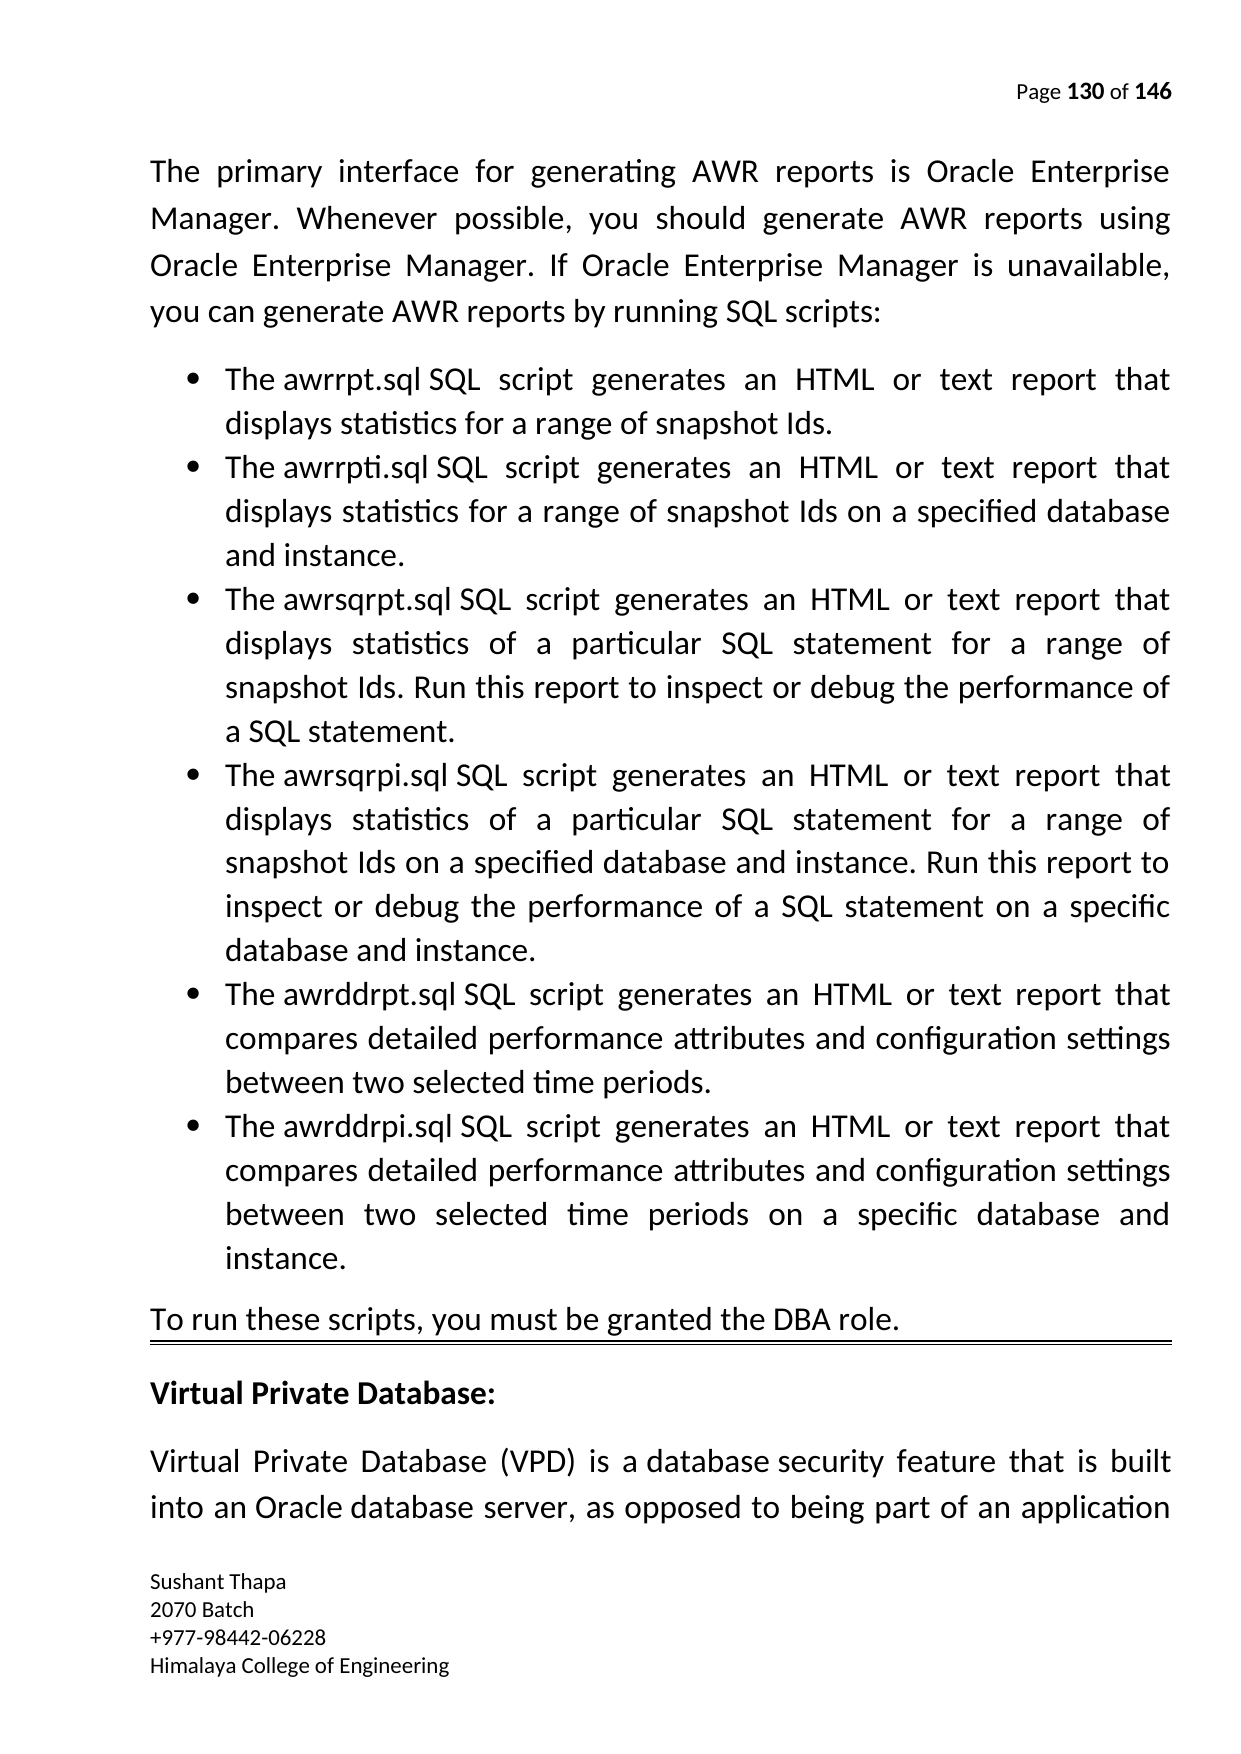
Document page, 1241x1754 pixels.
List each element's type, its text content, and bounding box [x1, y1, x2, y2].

list The awrsqrpt.sql SQL script generates an HTML or text report that displays statistics of a particular SQL statement for a range of snapshot Ids. Run this report to inspect or debug the performance of a SQL statement. [187, 578, 1172, 750]
text To run these scripts, you must be granted the DBA role. [150, 1298, 1172, 1340]
text Virtual Private Database: [150, 1372, 1172, 1413]
list The awrsqrpi.sql SQL script generates an HTML or text report that displays statistics of a particular SQL statement for a range of snapshot Ids on a specified database and instance. Run this report to inspect or debug the performance of a SQL statement on a specific database and instance. [187, 753, 1172, 970]
list The awrrpti.sql SQL script generates an HTML or text report that displays statistics for a range of snapshot Ids on a specified database and instance. [187, 446, 1172, 574]
list The awrrpt.sql SQL script generates an HTML or text report that displays statistics for a range of snapshot Ids. [187, 358, 1172, 443]
list The awrddrpt.sql SQL script generates an HTML or text report that compares detailed performance attributes and configuration settings between two selected time periods. [187, 973, 1172, 1102]
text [150, 1440, 1172, 1527]
list The awrddrpi.sql SQL script generates an HTML or text report that compares detailed performance attributes and configuration settings between two selected time periods on a specific database and instance. [187, 1105, 1172, 1278]
text The primary interface for generating AWR reports is Oracle Enterprise Manager. Whenever possible, you should generate AWR reports using Oracle Enterprise Manager. If Oracle Enterprise Manager is unavailable, you can generate AWR reports by running SQL scripts: [150, 150, 1172, 331]
